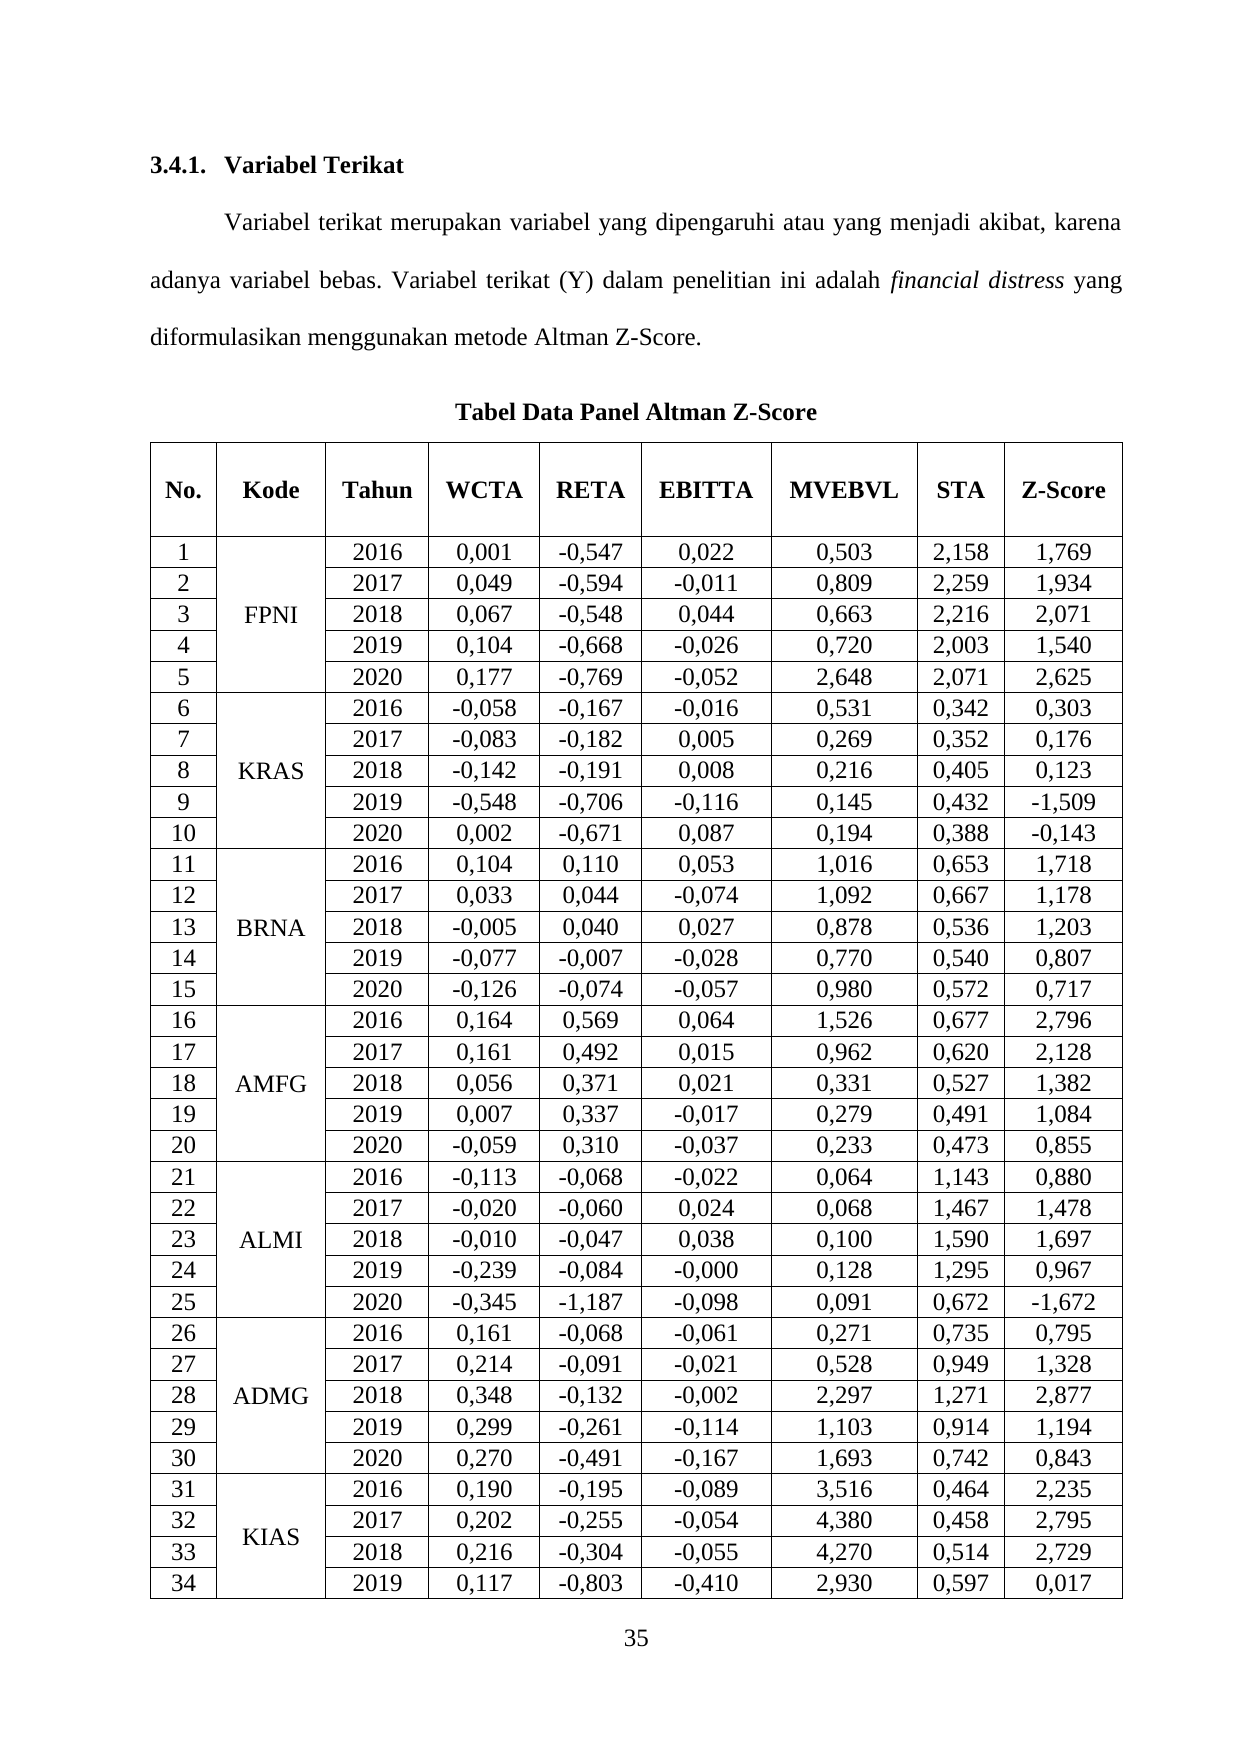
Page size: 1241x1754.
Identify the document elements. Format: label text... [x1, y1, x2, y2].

table_cell 1,526 [772, 1006, 917, 1036]
table_cell 12 [151, 881, 216, 911]
table_cell -0,803 [540, 1568, 641, 1598]
table_cell 2018 [326, 756, 428, 786]
table_cell -0,055 [642, 1537, 771, 1567]
table_cell 2019 [326, 1568, 428, 1598]
table_cell 0,064 [642, 1006, 771, 1036]
table_cell -0,022 [642, 1162, 771, 1192]
table_cell 2019 [326, 1412, 428, 1442]
table_cell ALMI [217, 1162, 325, 1317]
table_cell 1,271 [918, 1381, 1004, 1411]
table_cell 2017 [326, 724, 428, 754]
table_cell 0,091 [772, 1287, 917, 1317]
table_cell 2018 [326, 1224, 428, 1254]
table_cell -0,020 [429, 1193, 539, 1223]
table_cell AMFG [217, 1006, 325, 1161]
table_header No. [151, 443, 216, 536]
table_cell -0,077 [429, 943, 539, 973]
table_cell 2,235 [1005, 1474, 1122, 1504]
table_cell 0,348 [429, 1381, 539, 1411]
table_cell 2,128 [1005, 1037, 1122, 1067]
table_cell -0,083 [429, 724, 539, 754]
table_cell 0,742 [918, 1443, 1004, 1473]
table_cell 0,087 [642, 818, 771, 848]
table_cell 0,667 [918, 881, 1004, 911]
table_cell 4,380 [772, 1506, 917, 1536]
table_cell 0,303 [1005, 693, 1122, 723]
table_cell -0,113 [429, 1162, 539, 1192]
table_cell 2,796 [1005, 1006, 1122, 1036]
table_cell 2017 [326, 1193, 428, 1223]
table_cell 2,216 [918, 599, 1004, 629]
table_cell -0,410 [642, 1568, 771, 1598]
table_cell 0,056 [429, 1068, 539, 1098]
table_cell 0,491 [918, 1099, 1004, 1129]
table_header STA [918, 443, 1004, 536]
table_cell 0,128 [772, 1256, 917, 1286]
table_cell 17 [151, 1037, 216, 1067]
table_cell -0,255 [540, 1506, 641, 1536]
table_cell 0,067 [429, 599, 539, 629]
table_cell -0,059 [429, 1131, 539, 1161]
table_cell 0,458 [918, 1506, 1004, 1536]
table_cell 1,295 [918, 1256, 1004, 1286]
table_cell 0,717 [1005, 974, 1122, 1004]
table_cell 0,202 [429, 1506, 539, 1536]
table_cell 2020 [326, 1443, 428, 1473]
table_cell -0,054 [642, 1506, 771, 1536]
table_cell 2,877 [1005, 1381, 1122, 1411]
table_cell 0,017 [1005, 1568, 1122, 1598]
table_cell 14 [151, 943, 216, 973]
table_cell -0,142 [429, 756, 539, 786]
table_cell -0,195 [540, 1474, 641, 1504]
table_cell 6 [151, 693, 216, 723]
table_cell 0,279 [772, 1099, 917, 1129]
table_cell 0,572 [918, 974, 1004, 1004]
table_cell 0,980 [772, 974, 917, 1004]
table_cell -0,114 [642, 1412, 771, 1442]
table_cell -0,345 [429, 1287, 539, 1317]
table_cell 7 [151, 724, 216, 754]
table_cell -0,002 [642, 1381, 771, 1411]
table_cell 0,024 [642, 1193, 771, 1223]
table_cell 0,068 [772, 1193, 917, 1223]
table_cell 0,540 [918, 943, 1004, 973]
table_cell 0,100 [772, 1224, 917, 1254]
table_cell 24 [151, 1256, 216, 1286]
table_cell 0,007 [429, 1099, 539, 1129]
table_cell -0,132 [540, 1381, 641, 1411]
table_cell 0,161 [429, 1318, 539, 1348]
table_cell 0,001 [429, 537, 539, 567]
table_cell 33 [151, 1537, 216, 1567]
table_cell 0,432 [918, 787, 1004, 817]
table_cell 0,405 [918, 756, 1004, 786]
table_cell 2016 [326, 1474, 428, 1504]
table_cell -0,074 [540, 974, 641, 1004]
table_cell 2017 [326, 1506, 428, 1536]
table_cell 0,536 [918, 912, 1004, 942]
table_cell 4,270 [772, 1537, 917, 1567]
table_cell -0,089 [642, 1474, 771, 1504]
table_cell 0,503 [772, 537, 917, 567]
table_cell 0,962 [772, 1037, 917, 1067]
text Variabel terikat merupakan variabel yang dipengaruhi atau yang menjadi akibat, karena adanya variabel bebas. Variabel terikat (Y) dalam penelitian ini adalah financial distress yang diformulasikan menggunakan metode Altman Z-Score. [150, 207, 1122, 351]
table_cell 2017 [326, 881, 428, 911]
table_cell 2020 [326, 662, 428, 692]
table_cell -0,052 [642, 662, 771, 692]
table_cell 2,158 [918, 537, 1004, 567]
table_cell 0,464 [918, 1474, 1004, 1504]
table_cell -0,021 [642, 1349, 771, 1379]
table_cell 1,769 [1005, 537, 1122, 567]
table_cell -0,068 [540, 1318, 641, 1348]
table_cell 1 [151, 537, 216, 567]
table_cell 1,478 [1005, 1193, 1122, 1223]
table_cell 0,310 [540, 1131, 641, 1161]
table_cell 15 [151, 974, 216, 1004]
table_cell 0,967 [1005, 1256, 1122, 1286]
table_cell -0,005 [429, 912, 539, 942]
table_cell 2016 [326, 1162, 428, 1192]
table_header Tahun [326, 443, 428, 536]
table_cell 0,620 [918, 1037, 1004, 1067]
table_cell 2020 [326, 1131, 428, 1161]
table_cell 1,693 [772, 1443, 917, 1473]
table_cell 1,328 [1005, 1349, 1122, 1379]
table_cell 2020 [326, 818, 428, 848]
table_cell 0,216 [429, 1537, 539, 1567]
table_cell 8 [151, 756, 216, 786]
table_cell 1,092 [772, 881, 917, 911]
table_cell 0,033 [429, 881, 539, 911]
table_cell -0,037 [642, 1131, 771, 1161]
table_cell 0,008 [642, 756, 771, 786]
table_cell 1,178 [1005, 881, 1122, 911]
table_cell 20 [151, 1131, 216, 1161]
table_cell 0,371 [540, 1068, 641, 1098]
table_cell 0,270 [429, 1443, 539, 1473]
table_cell 2019 [326, 1099, 428, 1129]
table_cell 0,117 [429, 1568, 539, 1598]
table_cell 0,677 [918, 1006, 1004, 1036]
table_cell 1,203 [1005, 912, 1122, 942]
table_cell 0,049 [429, 568, 539, 598]
text Tabel Data Panel Altman Z-Score [150, 397, 1122, 425]
table_cell 1,143 [918, 1162, 1004, 1192]
table_cell -0,061 [642, 1318, 771, 1348]
table_cell -0,010 [429, 1224, 539, 1254]
table_cell 0,342 [918, 693, 1004, 723]
table_cell 0,337 [540, 1099, 641, 1129]
table_cell 2,795 [1005, 1506, 1122, 1536]
table_cell 0,914 [918, 1412, 1004, 1442]
table_cell -0,143 [1005, 818, 1122, 848]
table_cell -0,491 [540, 1443, 641, 1473]
table_cell 0,161 [429, 1037, 539, 1067]
table_cell -1,672 [1005, 1287, 1122, 1317]
table_cell 0,531 [772, 693, 917, 723]
table_cell -0,261 [540, 1412, 641, 1442]
table_cell -0,671 [540, 818, 641, 848]
table_cell 0,271 [772, 1318, 917, 1348]
table_cell BRNA [217, 849, 325, 1004]
table_cell 0,027 [642, 912, 771, 942]
table_header EBITTA [642, 443, 771, 536]
table_cell 30 [151, 1443, 216, 1473]
table_cell 0,880 [1005, 1162, 1122, 1192]
table_cell 0,176 [1005, 724, 1122, 754]
table_cell -0,016 [642, 693, 771, 723]
table_cell -0,011 [642, 568, 771, 598]
table_cell 0,672 [918, 1287, 1004, 1317]
table_cell 2018 [326, 1381, 428, 1411]
table_cell -0,084 [540, 1256, 641, 1286]
table_cell 31 [151, 1474, 216, 1504]
table_cell 0,038 [642, 1224, 771, 1254]
table_cell 4 [151, 631, 216, 661]
table_cell 1,103 [772, 1412, 917, 1442]
table_cell 0,807 [1005, 943, 1122, 973]
table_cell 2,297 [772, 1381, 917, 1411]
table_cell 2016 [326, 1318, 428, 1348]
table_cell 0,527 [918, 1068, 1004, 1098]
table_cell -0,116 [642, 787, 771, 817]
table_cell -0,304 [540, 1537, 641, 1567]
table_cell -0,098 [642, 1287, 771, 1317]
table_cell 0,021 [642, 1068, 771, 1098]
subtitle Variabel Terikat [150, 150, 1122, 179]
table_cell 1,016 [772, 849, 917, 879]
table_cell -0,182 [540, 724, 641, 754]
table_cell 1,084 [1005, 1099, 1122, 1129]
table_cell FPNI [217, 537, 325, 692]
table_cell 0,653 [918, 849, 1004, 879]
table_cell 0,795 [1005, 1318, 1122, 1348]
table_cell 0,005 [642, 724, 771, 754]
table_cell 0,104 [429, 631, 539, 661]
table_cell 1,467 [918, 1193, 1004, 1223]
table_cell 0,022 [642, 537, 771, 567]
table_cell 2017 [326, 1037, 428, 1067]
table_header Z-Score [1005, 443, 1122, 536]
table_cell 2,729 [1005, 1537, 1122, 1567]
table_cell 1,382 [1005, 1068, 1122, 1098]
table_cell 2,071 [1005, 599, 1122, 629]
table_cell 0,177 [429, 662, 539, 692]
table_cell -0,074 [642, 881, 771, 911]
table_cell -0,028 [642, 943, 771, 973]
table_cell -0,668 [540, 631, 641, 661]
table_cell -0,007 [540, 943, 641, 973]
table_cell KRAS [217, 693, 325, 848]
table_cell 19 [151, 1099, 216, 1129]
table_cell -0,706 [540, 787, 641, 817]
table_cell 0,331 [772, 1068, 917, 1098]
table_cell 2,648 [772, 662, 917, 692]
table_cell 0,190 [429, 1474, 539, 1504]
table_cell 0,002 [429, 818, 539, 848]
table_header RETA [540, 443, 641, 536]
table_cell -0,047 [540, 1224, 641, 1254]
table_cell 0,770 [772, 943, 917, 973]
table_cell -0,091 [540, 1349, 641, 1379]
table_cell 0,663 [772, 599, 917, 629]
table_cell 2,003 [918, 631, 1004, 661]
table_cell 2020 [326, 974, 428, 1004]
table_cell 2020 [326, 1287, 428, 1317]
table_cell 1,194 [1005, 1412, 1122, 1442]
table_cell 0,514 [918, 1537, 1004, 1567]
table_cell 29 [151, 1412, 216, 1442]
table_cell 5 [151, 662, 216, 692]
table_cell 21 [151, 1162, 216, 1192]
table_cell 16 [151, 1006, 216, 1036]
table_cell 2,930 [772, 1568, 917, 1598]
table_cell 1,590 [918, 1224, 1004, 1254]
table_cell 0,528 [772, 1349, 917, 1379]
table_cell 1,934 [1005, 568, 1122, 598]
table_cell 0,015 [642, 1037, 771, 1067]
table_cell 0,352 [918, 724, 1004, 754]
table_cell 0,809 [772, 568, 917, 598]
table_cell -0,167 [642, 1443, 771, 1473]
table_cell 0,855 [1005, 1131, 1122, 1161]
table_cell -0,547 [540, 537, 641, 567]
table_cell -1,187 [540, 1287, 641, 1317]
table_cell 25 [151, 1287, 216, 1317]
table_cell 2016 [326, 1006, 428, 1036]
table_cell 27 [151, 1349, 216, 1379]
table_cell 2019 [326, 1256, 428, 1286]
table_cell 11 [151, 849, 216, 879]
table_cell 0,720 [772, 631, 917, 661]
table_cell 0,145 [772, 787, 917, 817]
table_cell 22 [151, 1193, 216, 1223]
table_cell 2017 [326, 1349, 428, 1379]
table_cell 2,071 [918, 662, 1004, 692]
table_cell 2016 [326, 693, 428, 723]
table_cell -0,026 [642, 631, 771, 661]
table_cell 0,735 [918, 1318, 1004, 1348]
table_cell 0,388 [918, 818, 1004, 848]
table_cell 0,843 [1005, 1443, 1122, 1473]
table_cell -0,548 [429, 787, 539, 817]
table_cell 2019 [326, 631, 428, 661]
table_cell 2018 [326, 599, 428, 629]
table_cell 23 [151, 1224, 216, 1254]
table_cell 3,516 [772, 1474, 917, 1504]
table_cell 0,194 [772, 818, 917, 848]
table_cell 0,269 [772, 724, 917, 754]
table_cell 0,878 [772, 912, 917, 942]
table_cell -0,060 [540, 1193, 641, 1223]
table_cell 0,214 [429, 1349, 539, 1379]
table_cell -0,548 [540, 599, 641, 629]
table_cell 0,110 [540, 849, 641, 879]
table_cell -0,167 [540, 693, 641, 723]
table_cell 9 [151, 787, 216, 817]
table_cell -0,058 [429, 693, 539, 723]
table_cell KIAS [217, 1474, 325, 1598]
table_cell -1,509 [1005, 787, 1122, 817]
table_cell 2016 [326, 537, 428, 567]
table_cell -0,000 [642, 1256, 771, 1286]
table_cell 0,164 [429, 1006, 539, 1036]
table_cell 0,104 [429, 849, 539, 879]
table_cell 2018 [326, 1537, 428, 1567]
table_cell 13 [151, 912, 216, 942]
table_cell 34 [151, 1568, 216, 1598]
table_cell 0,473 [918, 1131, 1004, 1161]
table_cell 2,625 [1005, 662, 1122, 692]
table_header MVEBVL [772, 443, 917, 536]
table_cell 0,299 [429, 1412, 539, 1442]
table_cell 0,216 [772, 756, 917, 786]
table_cell ADMG [217, 1318, 325, 1473]
table_cell 2016 [326, 849, 428, 879]
table_cell -0,769 [540, 662, 641, 692]
table_cell 28 [151, 1381, 216, 1411]
table_cell 32 [151, 1506, 216, 1536]
table_cell -0,594 [540, 568, 641, 598]
table_header Kode [217, 443, 325, 536]
table_cell 0,053 [642, 849, 771, 879]
table_cell 18 [151, 1068, 216, 1098]
table_cell 1,718 [1005, 849, 1122, 879]
table_cell -0,126 [429, 974, 539, 1004]
table_header WCTA [429, 443, 539, 536]
table_cell 2018 [326, 912, 428, 942]
table_cell 0,064 [772, 1162, 917, 1192]
table_cell 2017 [326, 568, 428, 598]
table_cell -0,068 [540, 1162, 641, 1192]
table_cell 10 [151, 818, 216, 848]
table_cell 0,569 [540, 1006, 641, 1036]
table_cell 3 [151, 599, 216, 629]
table_cell 0,949 [918, 1349, 1004, 1379]
table_cell -0,191 [540, 756, 641, 786]
table_cell 2019 [326, 787, 428, 817]
table_cell 0,123 [1005, 756, 1122, 786]
table_cell 26 [151, 1318, 216, 1348]
table_cell 2018 [326, 1068, 428, 1098]
table_cell 2,259 [918, 568, 1004, 598]
table_cell 0,044 [540, 881, 641, 911]
table_cell 2019 [326, 943, 428, 973]
table_cell 0,040 [540, 912, 641, 942]
table_cell 2 [151, 568, 216, 598]
table_cell 0,233 [772, 1131, 917, 1161]
table_cell -0,057 [642, 974, 771, 1004]
table_cell -0,017 [642, 1099, 771, 1129]
table_cell -0,239 [429, 1256, 539, 1286]
table_cell 0,044 [642, 599, 771, 629]
table_cell 0,597 [918, 1568, 1004, 1598]
table_cell 0,492 [540, 1037, 641, 1067]
table_cell 1,697 [1005, 1224, 1122, 1254]
table_cell 1,540 [1005, 631, 1122, 661]
